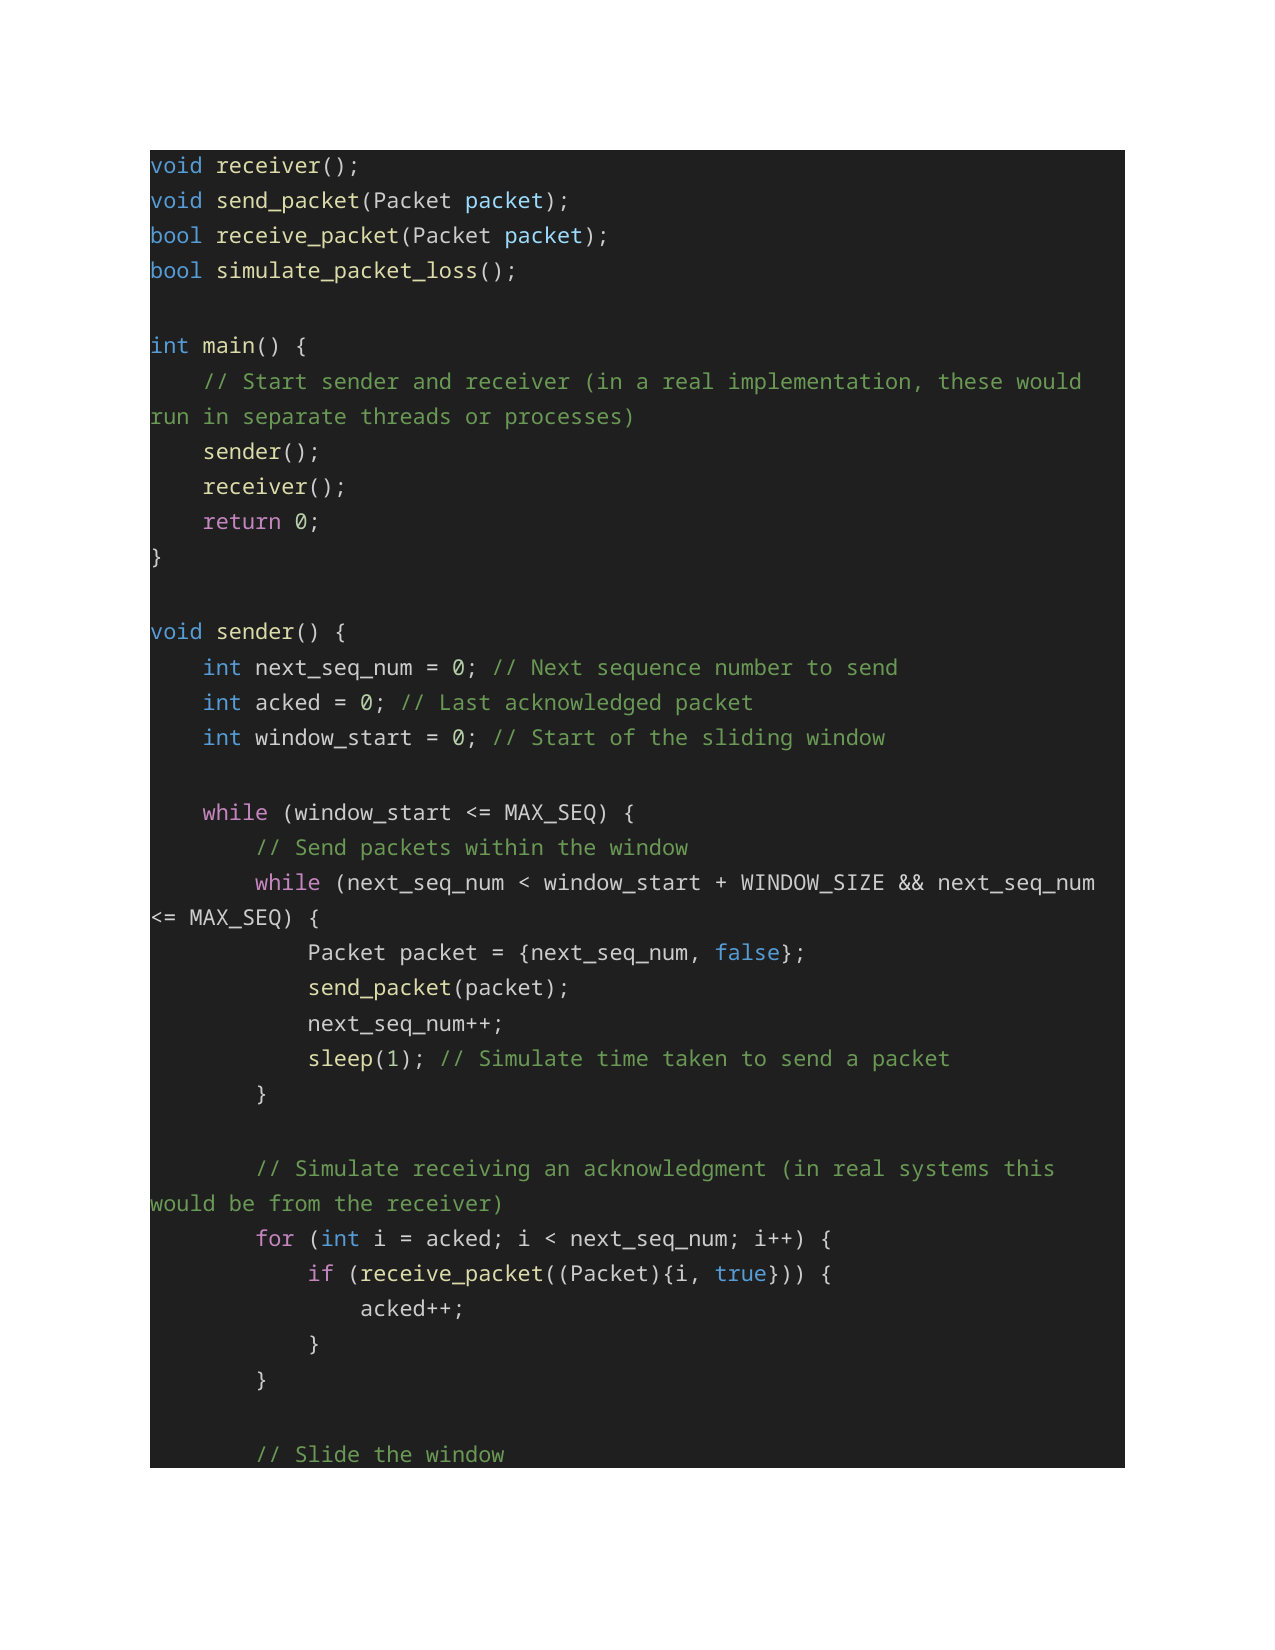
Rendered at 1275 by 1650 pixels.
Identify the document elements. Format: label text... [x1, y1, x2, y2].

text } [150, 541, 1125, 571]
text int main() { [150, 331, 1125, 360]
text // Send packets within the window [150, 832, 1125, 862]
text if (receive_packet((Packet){i, true})) { [150, 1258, 1125, 1288]
text } [150, 1363, 1125, 1393]
text receiver(); [150, 471, 1125, 501]
text // Simulate receiving an acknowledgment (in real systems this would be from the receiver) [150, 1153, 1125, 1218]
text int next_seq_num = 0; // Next sequence number to send [150, 651, 1125, 681]
text sender(); [150, 436, 1125, 466]
text } [150, 1328, 1125, 1358]
text // Start sender and receiver (in a real implementation, these would run in separate threads or processes) [150, 366, 1125, 431]
text void receiver(); [150, 150, 1125, 180]
text int window_start = 0; // Start of the sliding window [150, 722, 1125, 751]
text bool receive_packet(Packet packet); [150, 220, 1125, 250]
text for (int i = acked; i < next_seq_num; i++) { [150, 1223, 1125, 1253]
text send_packet(packet); [150, 972, 1125, 1002]
text return 0; [150, 506, 1125, 536]
text bool simulate_packet_loss(); [150, 255, 1125, 285]
text while (next_seq_num < window_start + WINDOW_SIZE && next_seq_num <= MAX_SEQ) { [150, 867, 1125, 932]
text void send_packet(Packet packet); [150, 185, 1125, 215]
text sleep(1); // Simulate time taken to send a packet [150, 1043, 1125, 1072]
text Packet packet = {next_seq_num, false}; [150, 937, 1125, 967]
text } [150, 1078, 1125, 1107]
text // Slide the window [150, 1439, 1125, 1468]
text next_seq_num++; [150, 1007, 1125, 1037]
text while (window_start <= MAX_SEQ) { [150, 797, 1125, 827]
text int acked = 0; // Last acknowledged packet [150, 687, 1125, 716]
text void sender() { [150, 616, 1125, 646]
text acked++; [150, 1293, 1125, 1323]
